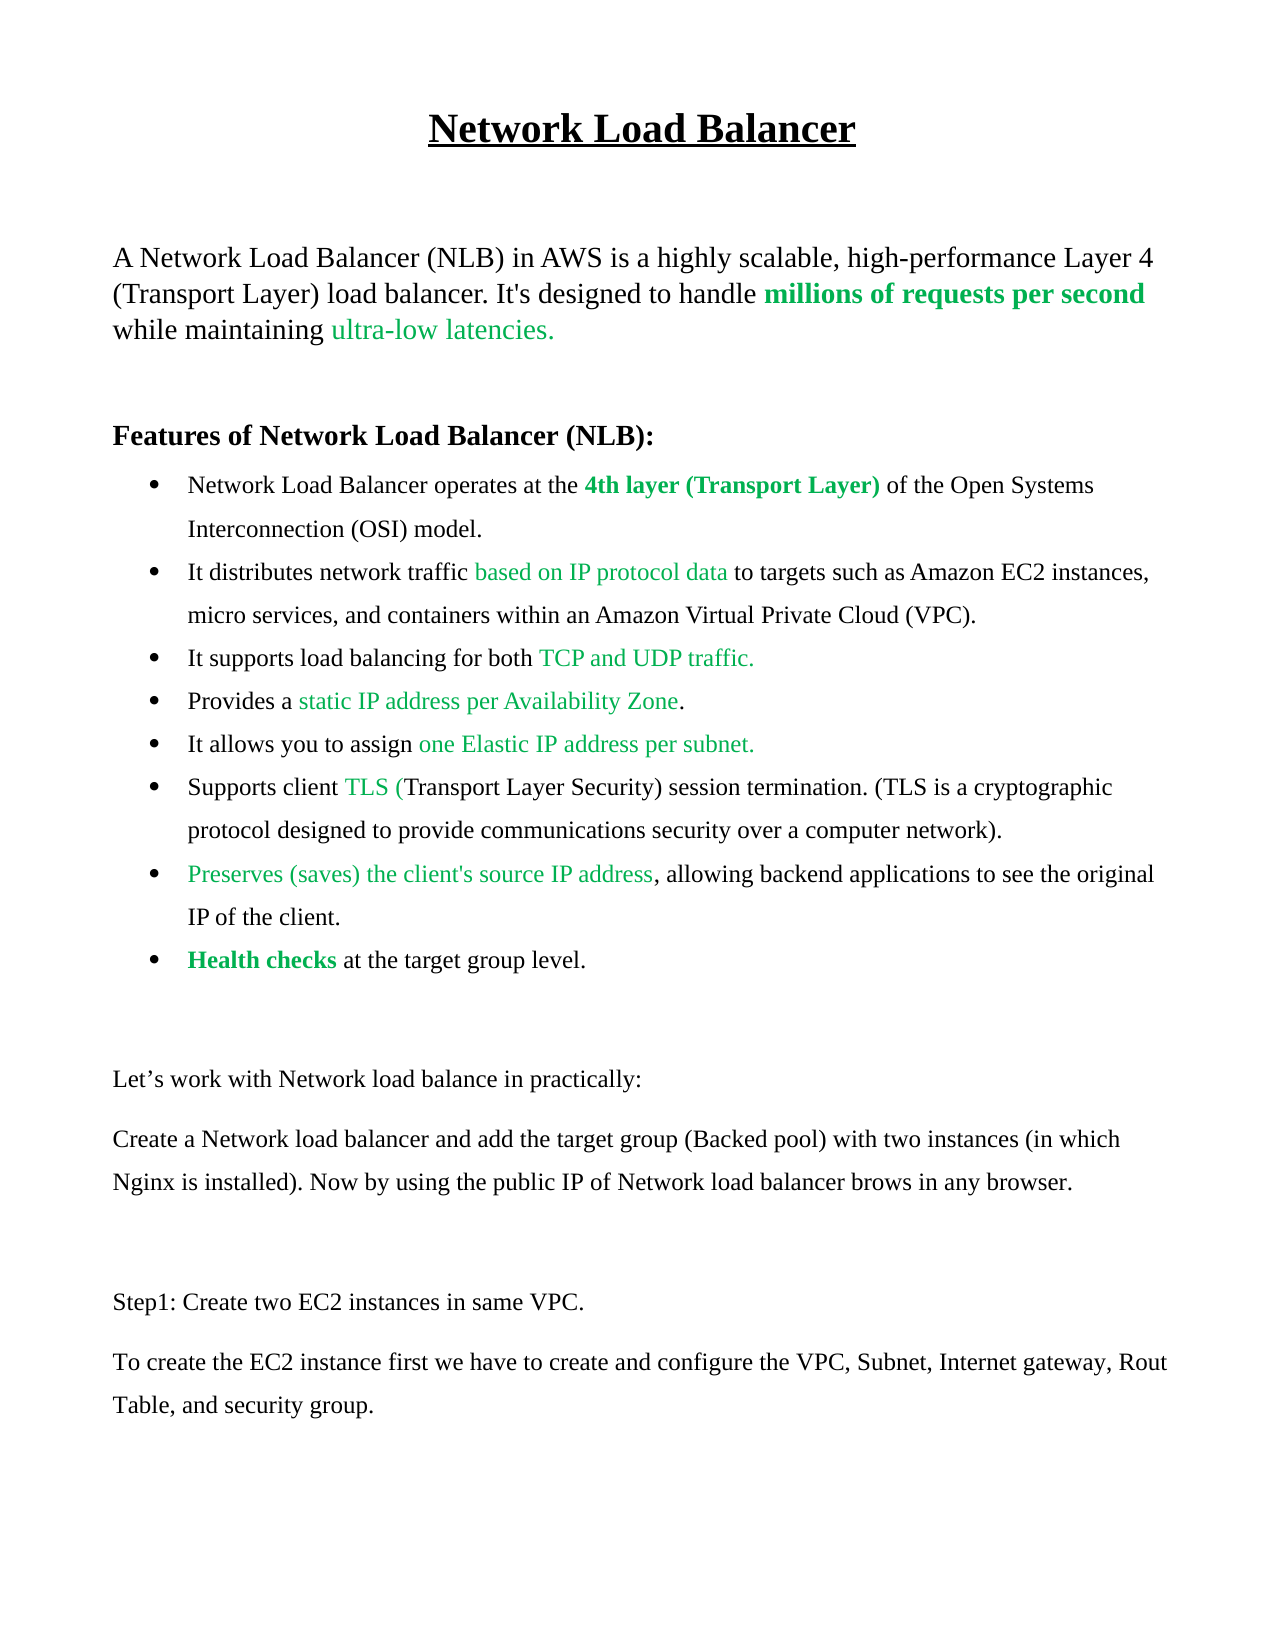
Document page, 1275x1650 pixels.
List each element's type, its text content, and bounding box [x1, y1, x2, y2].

text Step1: Create two EC2 instances in same VPC. [112, 1287, 1172, 1316]
list Provides a static IP address per Availability Zone. [150, 686, 1172, 715]
text To create the EC2 instance first we have to create and configure the VPC, Subnet, Internet gateway, Rout Table, and security group. [112, 1347, 1172, 1419]
list Health checks at the target group level. [150, 945, 1172, 974]
list Supports client TLS (Transport Layer Security) session termination. (TLS is a cryptographic protocol designed to provide communications security over a computer network). [150, 772, 1172, 844]
text Network Load Balancer [112, 103, 1172, 151]
list Preserves (saves) the client's source IP address, allowing backend applications to see the original IP of the client. [150, 859, 1172, 931]
list It distributes network traffic based on IP protocol data to targets such as Amazon EC2 instances, micro services, and containers within an Amazon Virtual Private Cloud (VPC). [150, 557, 1172, 629]
list Network Load Balancer operates at the 4th layer (Transport Layer) of the Open Systems Interconnection (OSI) model. [150, 471, 1172, 542]
text A Network Load Balancer (NLB) in AWS is a highly scalable, high-performance Layer 4 (Transport Layer) load balancer. It's designed to handle millions of requests per second while maintaining ultra-low latencies. [112, 240, 1172, 346]
text Let’s work with Network load balance in practically: [112, 1064, 1172, 1093]
list It allows you to assign one Elastic IP address per subnet. [150, 729, 1172, 758]
list It supports load balancing for both TCP and UDP traffic. [150, 643, 1172, 672]
text Create a Network load balancer and add the target group (Backed pool) with two instances (in which Nginx is installed). Now by using the public IP of Network load balancer brows in any browser. [112, 1124, 1172, 1196]
text Features of Network Load Balancer (NLB): [112, 418, 1172, 451]
